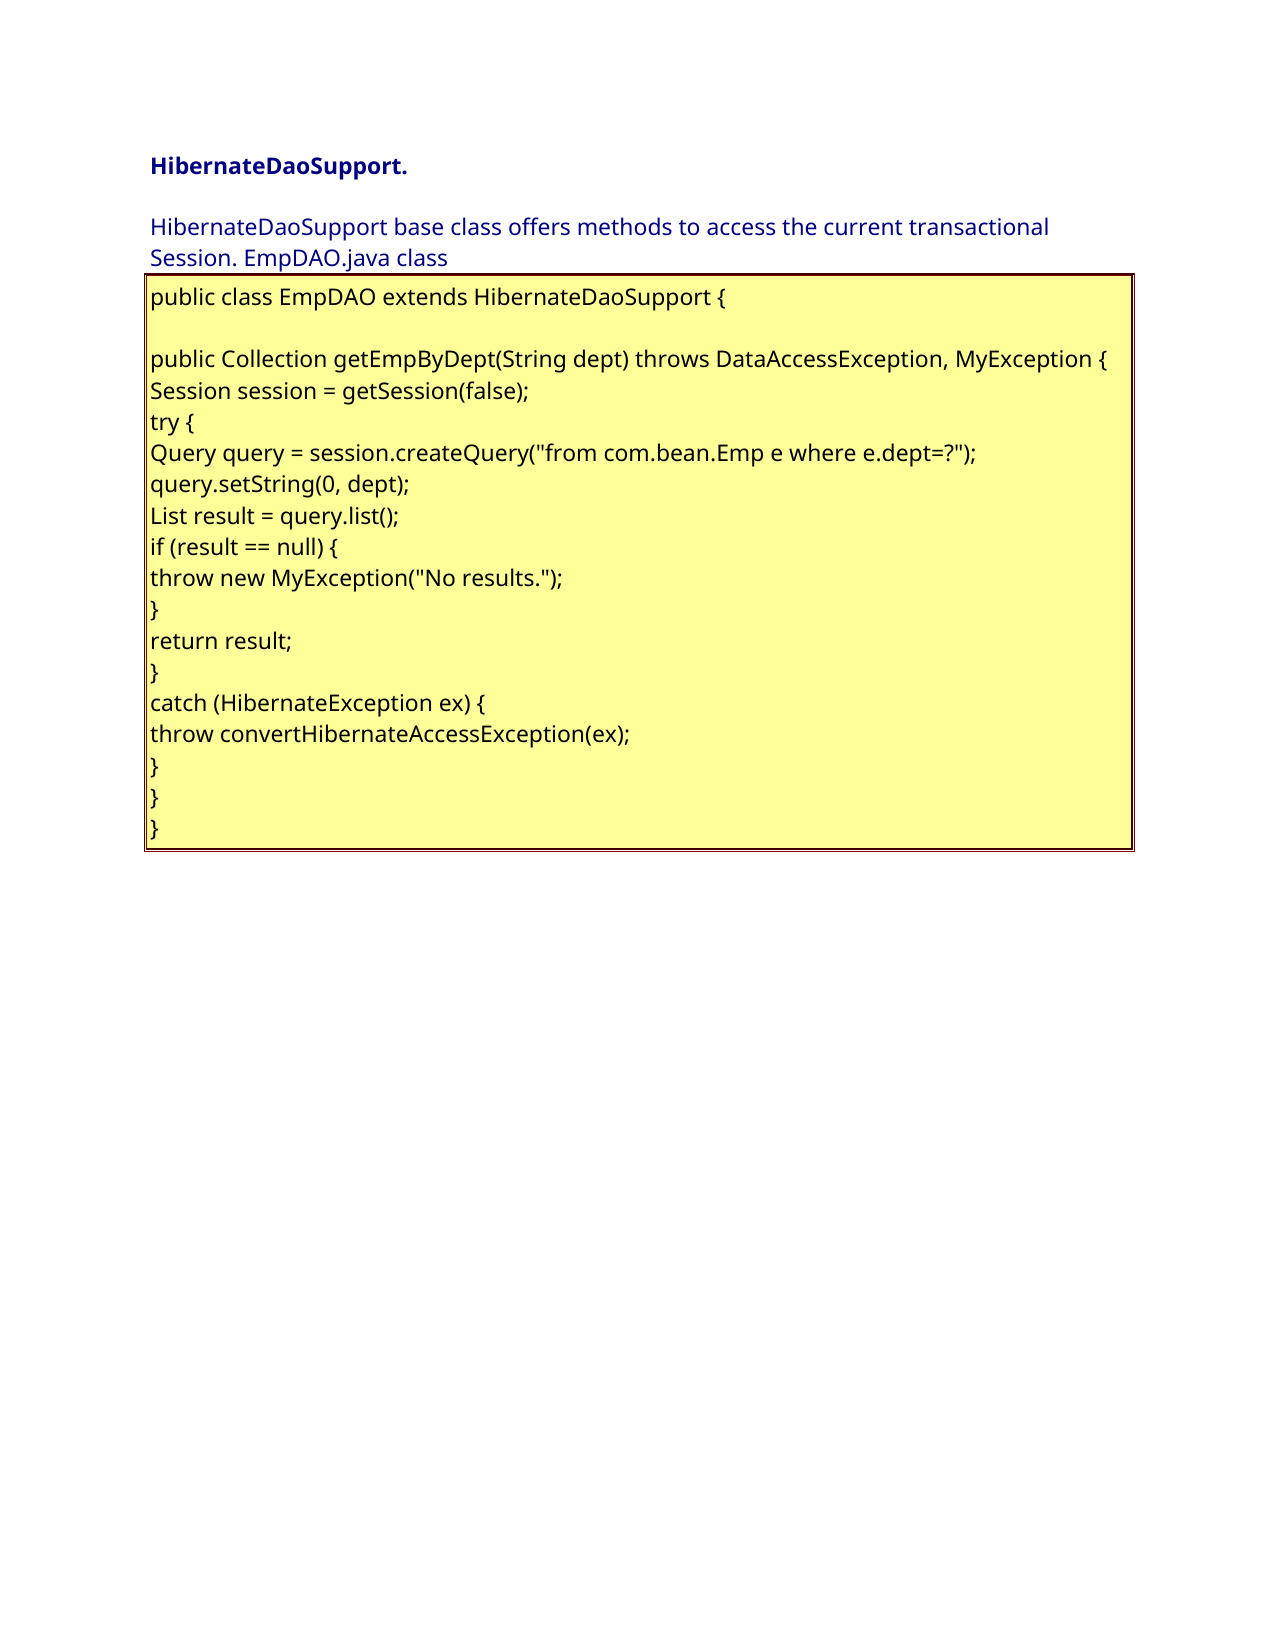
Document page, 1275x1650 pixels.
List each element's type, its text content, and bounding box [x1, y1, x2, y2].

text HibernateDaoSupport. [150, 150, 1125, 181]
table_header public class EmpDAO extends HibernateDaoSupport { public Collection getEmpByDept(String dept) throws DataAccessException, MyException { Session session = getSession(false); try { Query query = session.createQuery("from com.bean.Emp e where e.dept=?"); query.setString(0, dept); List result = query.list(); if (result == null) { throw new MyException("No results."); } return result; } catch (HibernateException ex) { throw convertHibernateAccessException(ex); } } } [147, 276, 1131, 848]
text HibernateDaoSupport base class offers methods to access the current transactional Session. EmpDAO.java class [150, 210, 1125, 273]
